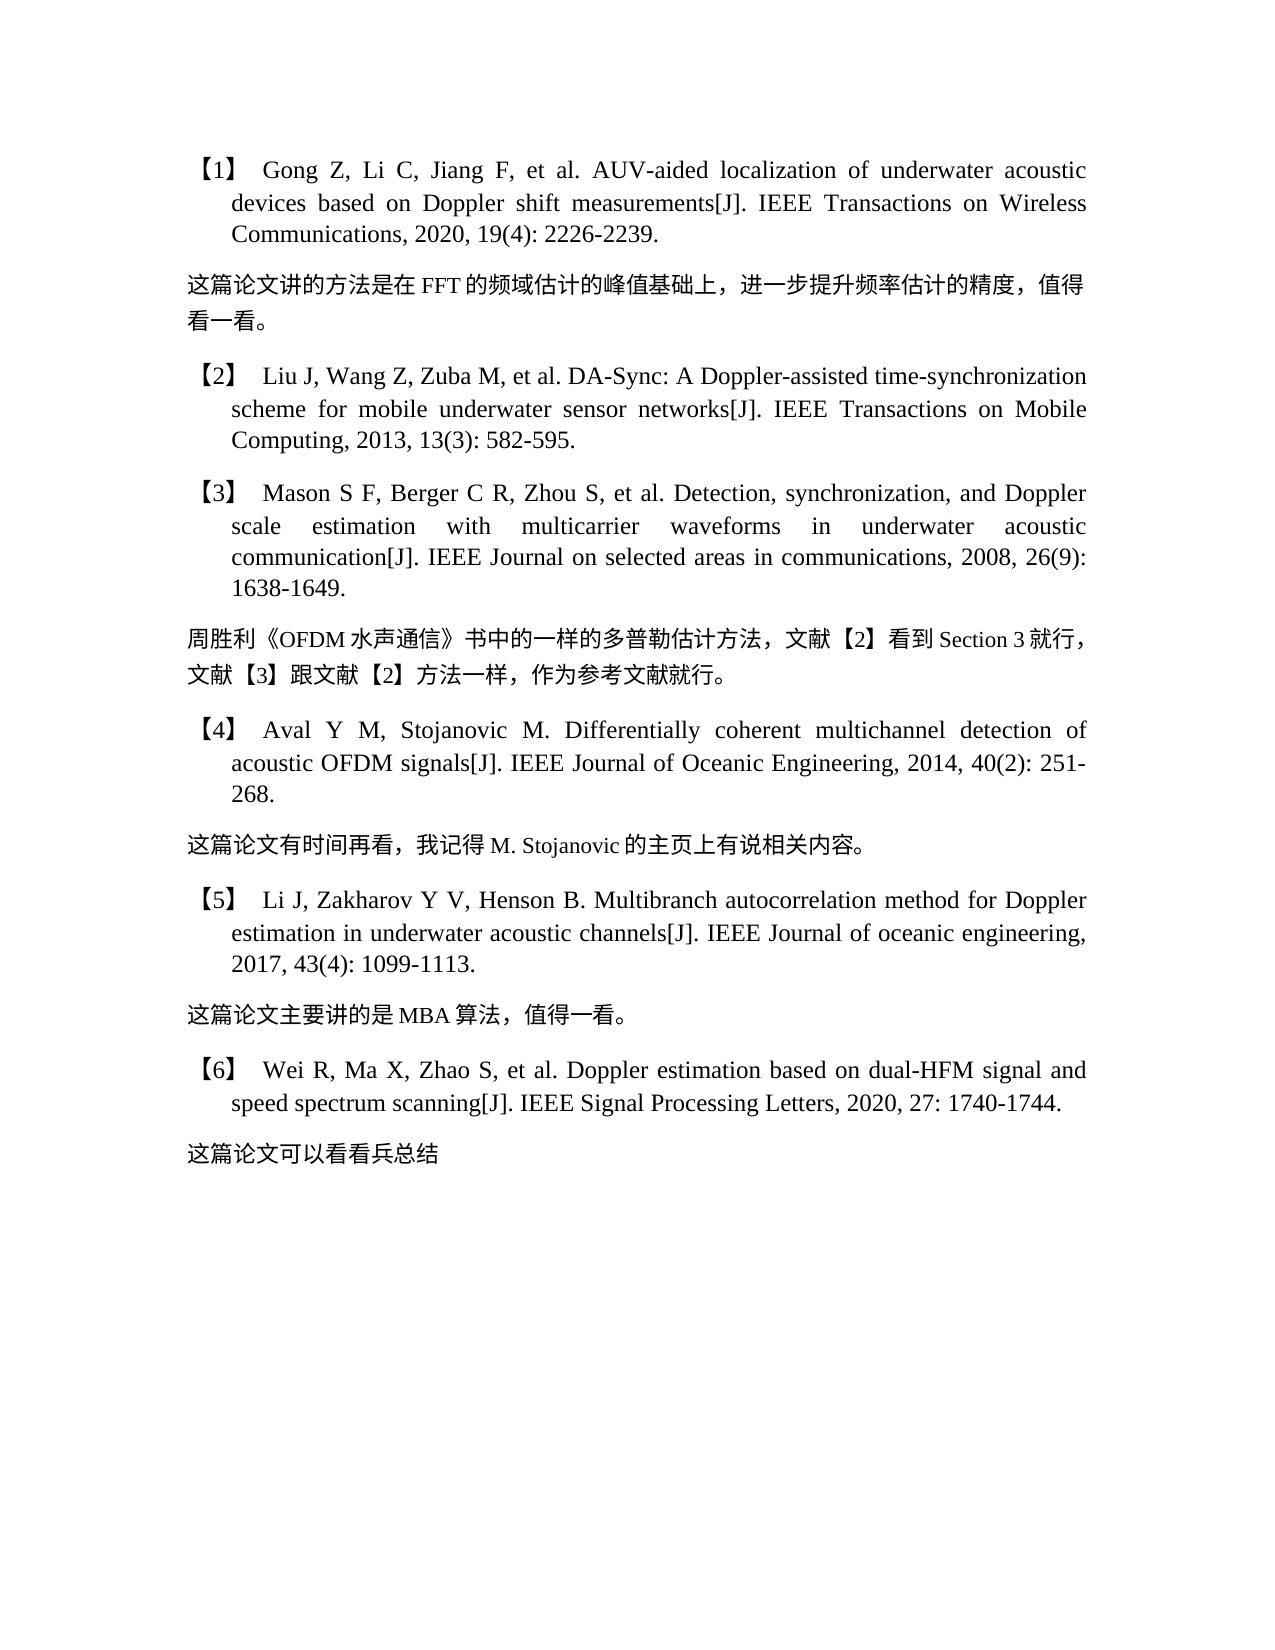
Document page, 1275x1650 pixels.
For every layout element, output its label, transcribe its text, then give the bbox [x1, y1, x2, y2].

list Li J, Zakharov Y V, Henson B. Multibranch autocorrelation method for Doppler estimation in underwater acoustic channels[J]. IEEE Journal of oceanic engineering, 2017, 43(4): 1099-1113. [187, 879, 1087, 978]
text 这篇论文有时间再看，我记得M. Stojanovic的主页上有说相关内容。 [187, 827, 1087, 860]
list Liu J, Wang Z, Zuba M, et al. DA-Sync: A Doppler-assisted time-synchronization scheme for mobile underwater sensor networks[J]. IEEE Transactions on Mobile Computing, 2013, 13(3): 582-595. [187, 356, 1087, 454]
list Gong Z, Li C, Jiang F, et al. AUV-aided localization of underwater acoustic devices based on Doppler shift measurements[J]. IEEE Transactions on Wireless Communications, 2020, 19(4): 2226-2239. [187, 150, 1087, 248]
list Wei R, Ma X, Zhao S, et al. Doppler estimation based on dual-HFM signal and speed spectrum scanning[J]. IEEE Signal Processing Letters, 2020, 27: 1740-1744. [187, 1049, 1087, 1116]
text 这篇论文主要讲的是MBA算法，值得一看。 [187, 997, 1087, 1030]
list Aval Y M, Stojanovic M. Differentially coherent multichannel detection of acoustic OFDM signals[J]. IEEE Journal of Oceanic Engineering, 2014, 40(2): 251-268. [187, 709, 1087, 808]
text 这篇论文可以看看兵总结 [187, 1135, 1087, 1169]
list Mason S F, Berger C R, Zhou S, et al. Detection, synchronization, and Doppler scale estimation with multicarrier waveforms in underwater acoustic communication[J]. IEEE Journal on selected areas in communications, 2008, 26(9): 1638-1649. [187, 473, 1087, 602]
text 周胜利《OFDM水声通信》书中的一样的多普勒估计方法，文献【2】看到Section 3就行，文献【3】跟文献【2】方法一样，作为参考文献就行。 [187, 621, 1087, 690]
text 这篇论文讲的方法是在FFT的频域估计的峰值基础上，进一步提升频率估计的精度，值得看一看。 [187, 267, 1087, 336]
